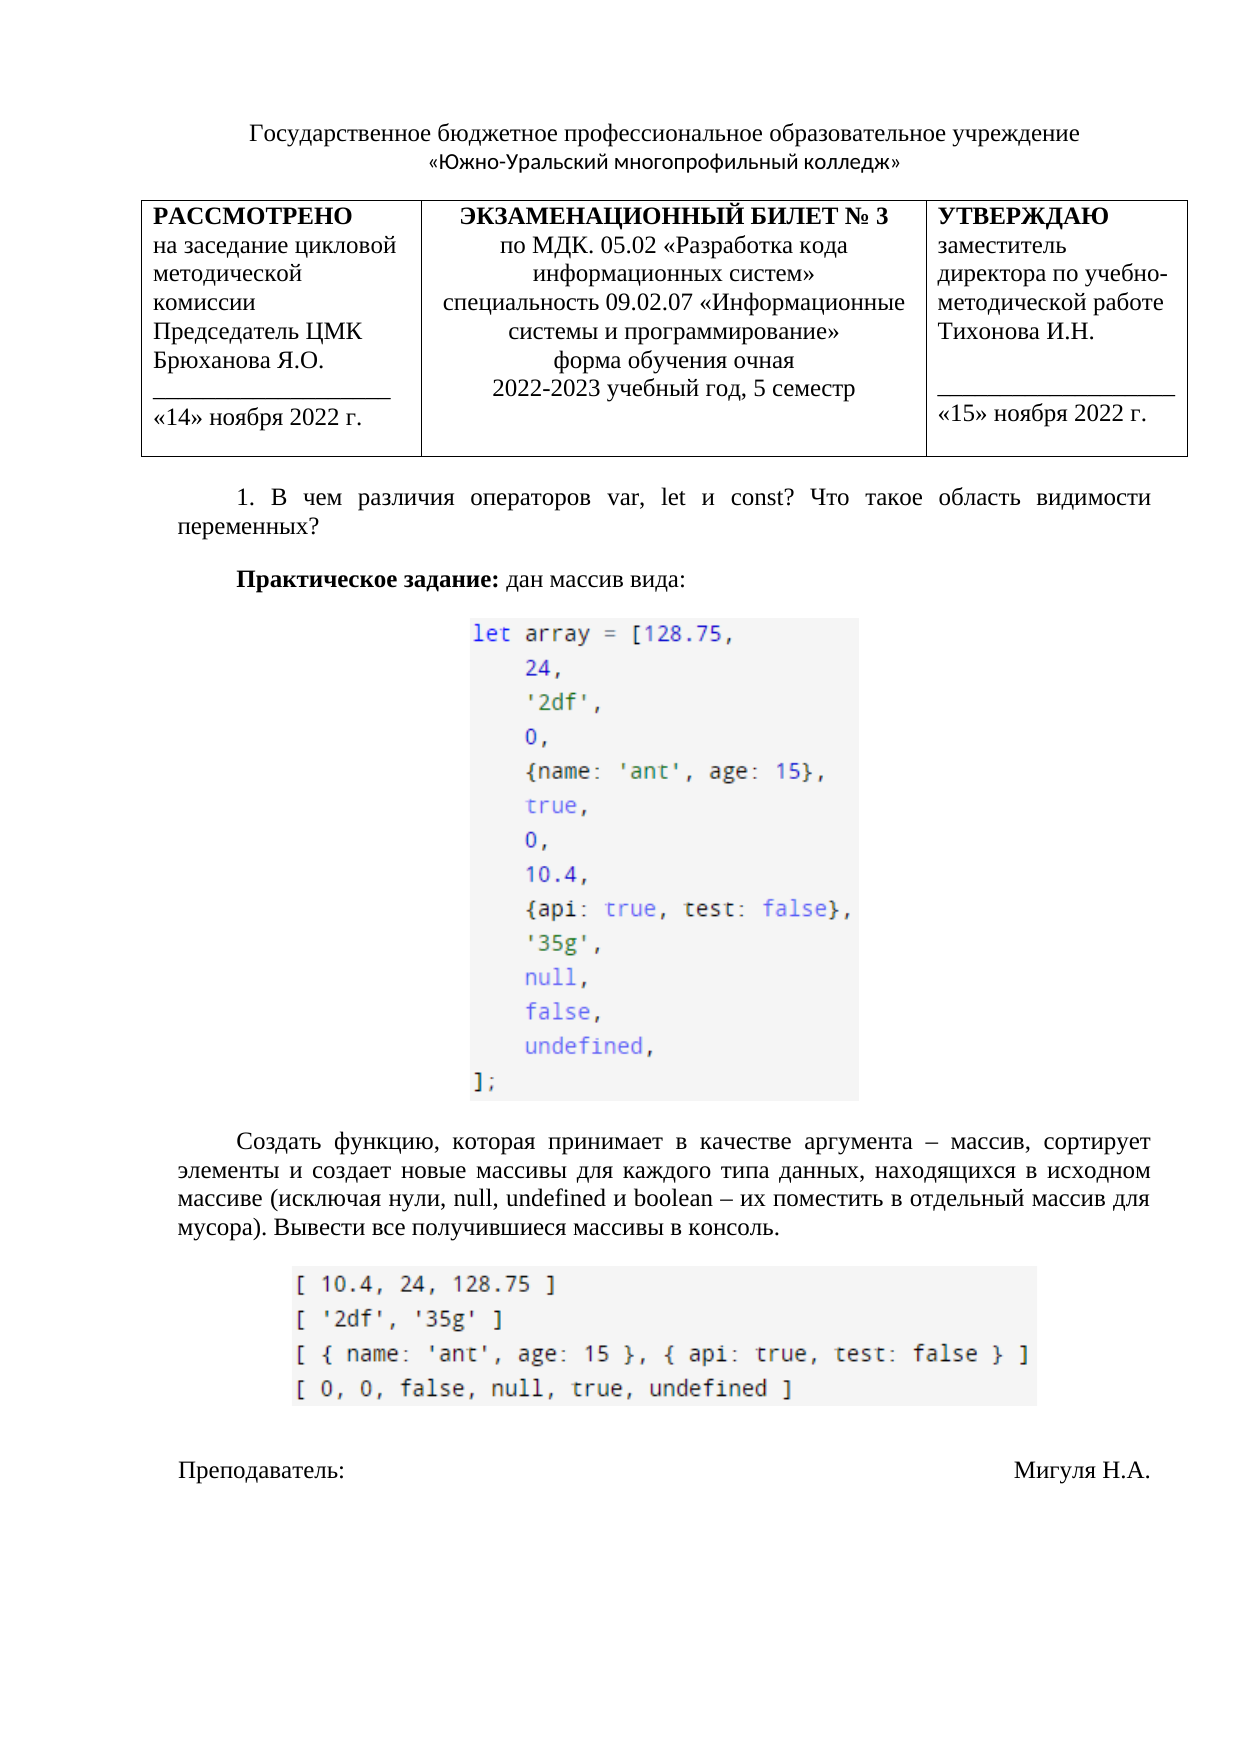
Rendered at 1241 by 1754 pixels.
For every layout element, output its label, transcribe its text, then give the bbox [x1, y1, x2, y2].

table_header РАССМОТРЕНО на заседание цикловой методической комиссии Председатель ЦМК Брюханова Я.О. ___________________ «14» ноября 2022 г. [142, 201, 421, 456]
text Преподаватель: Мигуля Н.А. [177, 1455, 1152, 1484]
text «Южно-Уральский многопрофильный колледж» [177, 147, 1152, 175]
picture [469, 618, 859, 1101]
text 1. В чем различия операторов var, let и const? Что такое область видимости переменных? [177, 482, 1152, 539]
text Государственное бюджетное профессиональное образовательное учреждение [177, 118, 1152, 147]
table_header УТВЕРЖДАЮ заместитель директора по учебно-методической работе Тихонова И.Н. ___________________ «15» ноября 2022 г. [927, 201, 1187, 456]
table_header ЭКЗАМЕНАЦИОННЫЙ БИЛЕТ № 3 по МДК. 05.02 «Разработка кода информационных систем» специальность 09.02.07 «Информационные системы и программирование» форма обучения очная 2022-2023 учебный год, 5 семестр [422, 201, 926, 456]
picture [291, 1266, 1038, 1406]
text Создать функцию, которая принимает в качестве аргумента – массив, сортирует элементы и создает новые массивы для каждого типа данных, находящихся в исходном массиве (исключая нули, null, undefined и boolean – их поместить в отдельный массив для мусора). Вывести все получившиеся массивы в консоль. [177, 1126, 1152, 1241]
text Практическое задание: дан массив вида: [177, 564, 1152, 593]
